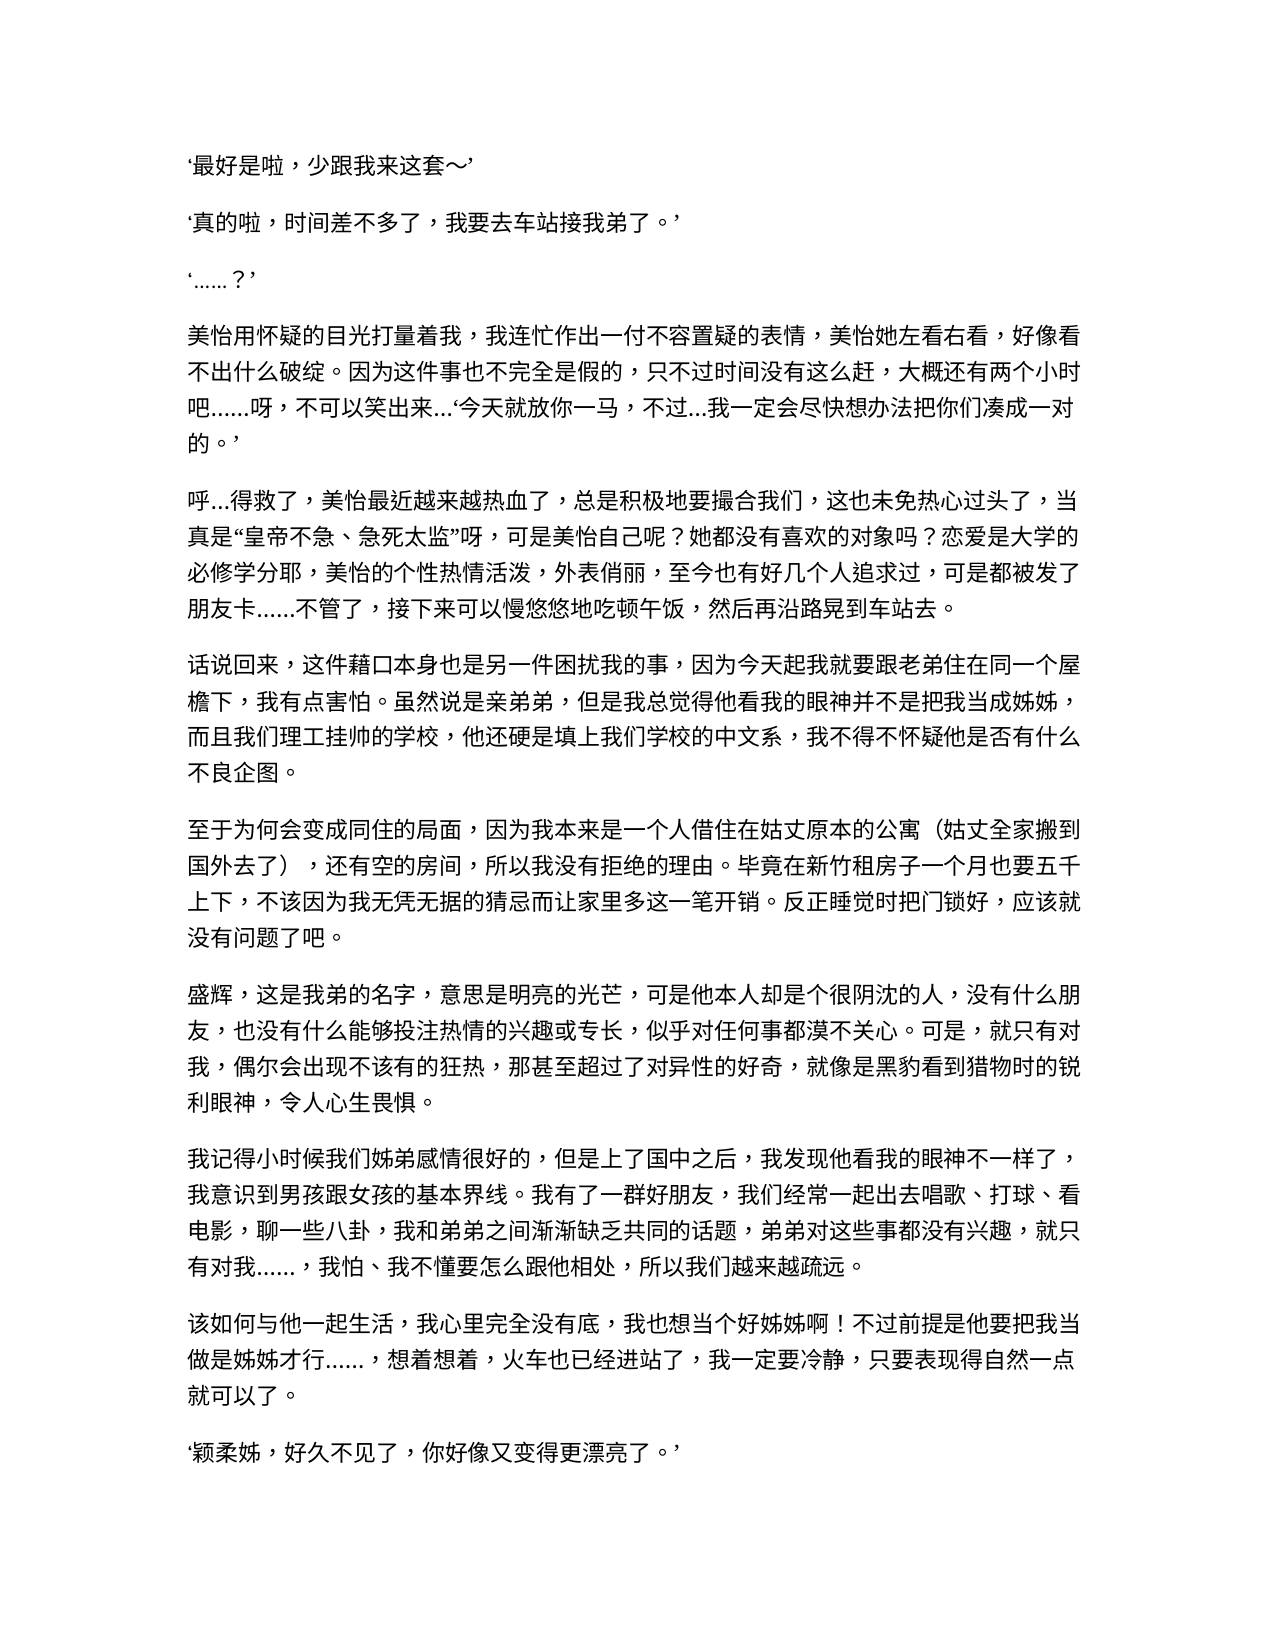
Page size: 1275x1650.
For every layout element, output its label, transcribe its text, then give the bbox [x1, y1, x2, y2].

text 话说回来，这件藉口本身也是另一件困扰我的事，因为今天起我就要跟老弟住在同一个屋檐下，我有点害怕。虽然说是亲弟弟，但是我总觉得他看我的眼神并不是把我当成姊姊，而且我们理工挂帅的学校，他还硬是填上我们学校的中文系，我不得不怀疑他是否有什么不良企图。 [187, 649, 1087, 788]
text 该如何与他一起生活，我心里完全没有底，我也想当个好姊姊啊！不过前提是他要把我当做是姊姊才行……，想着想着，火车也已经进站了，我一定要冷静，只要表现得自然一点就可以了。 [187, 1308, 1087, 1411]
text 呼…得救了，美怡最近越来越热血了，总是积极地要撮合我们，这也未免热心过头了，当真是“皇帝不急、急死太监”呀，可是美怡自己呢？她都没有喜欢的对象吗？恋爱是大学的必修学分耶，美怡的个性热情活泼，外表俏丽，至今也有好几个人追求过，可是都被发了朋友卡……不管了，接下来可以慢悠悠地吃顿午饭，然后再沿路晃到车站去。 [187, 485, 1087, 624]
text 我记得小时候我们姊弟感情很好的，但是上了国中之后，我发现他看我的眼神不一样了，我意识到男孩跟女孩的基本界线。我有了一群好朋友，我们经常一起出去唱歌、打球、看电影，聊一些八卦，我和弟弟之间渐渐缺乏共同的话题，弟弟对这些事都没有兴趣，就只有对我……，我怕、我不懂要怎么跟他相处，所以我们越来越疏远。 [187, 1143, 1087, 1282]
text 美怡用怀疑的目光打量着我，我连忙作出一付不容置疑的表情，美怡她左看右看，好像看不出什么破绽。因为这件事也不完全是假的，只不过时间没有这么赶，大概还有两个小时吧……呀，不可以笑出来…‘今天就放你一马，不过…我一定会尽快想办法把你们凑成一对的。’ [187, 320, 1087, 459]
text 至于为何会变成同住的局面，因为我本来是一个人借住在姑丈原本的公寓（姑丈全家搬到国外去了），还有空的房间，所以我没有拒绝的理由。毕竟在新竹租房子一个月也要五千上下，不该因为我无凭无据的猜忌而让家里多这一笔开销。反正睡觉时把门锁好，应该就没有问题了吧。 [187, 814, 1087, 953]
text 盛辉，这是我弟的名字，意思是明亮的光芒，可是他本人却是个很阴沈的人，没有什么朋友，也没有什么能够投注热情的兴趣或专长，似乎对任何事都漠不关心。可是，就只有对我，偶尔会出现不该有的狂热，那甚至超过了对异性的好奇，就像是黑豹看到猎物时的锐利眼神，令人心生畏惧。 [187, 979, 1087, 1118]
text ‘最好是啦，少跟我来这套～’ [187, 150, 1087, 181]
text ‘……？’ [187, 263, 1087, 295]
text ‘真的啦，时间差不多了，我要去车站接我弟了。’ [187, 207, 1087, 238]
text ‘颖柔姊，好久不见了，你好像又变得更漂亮了。’ [187, 1436, 1087, 1468]
